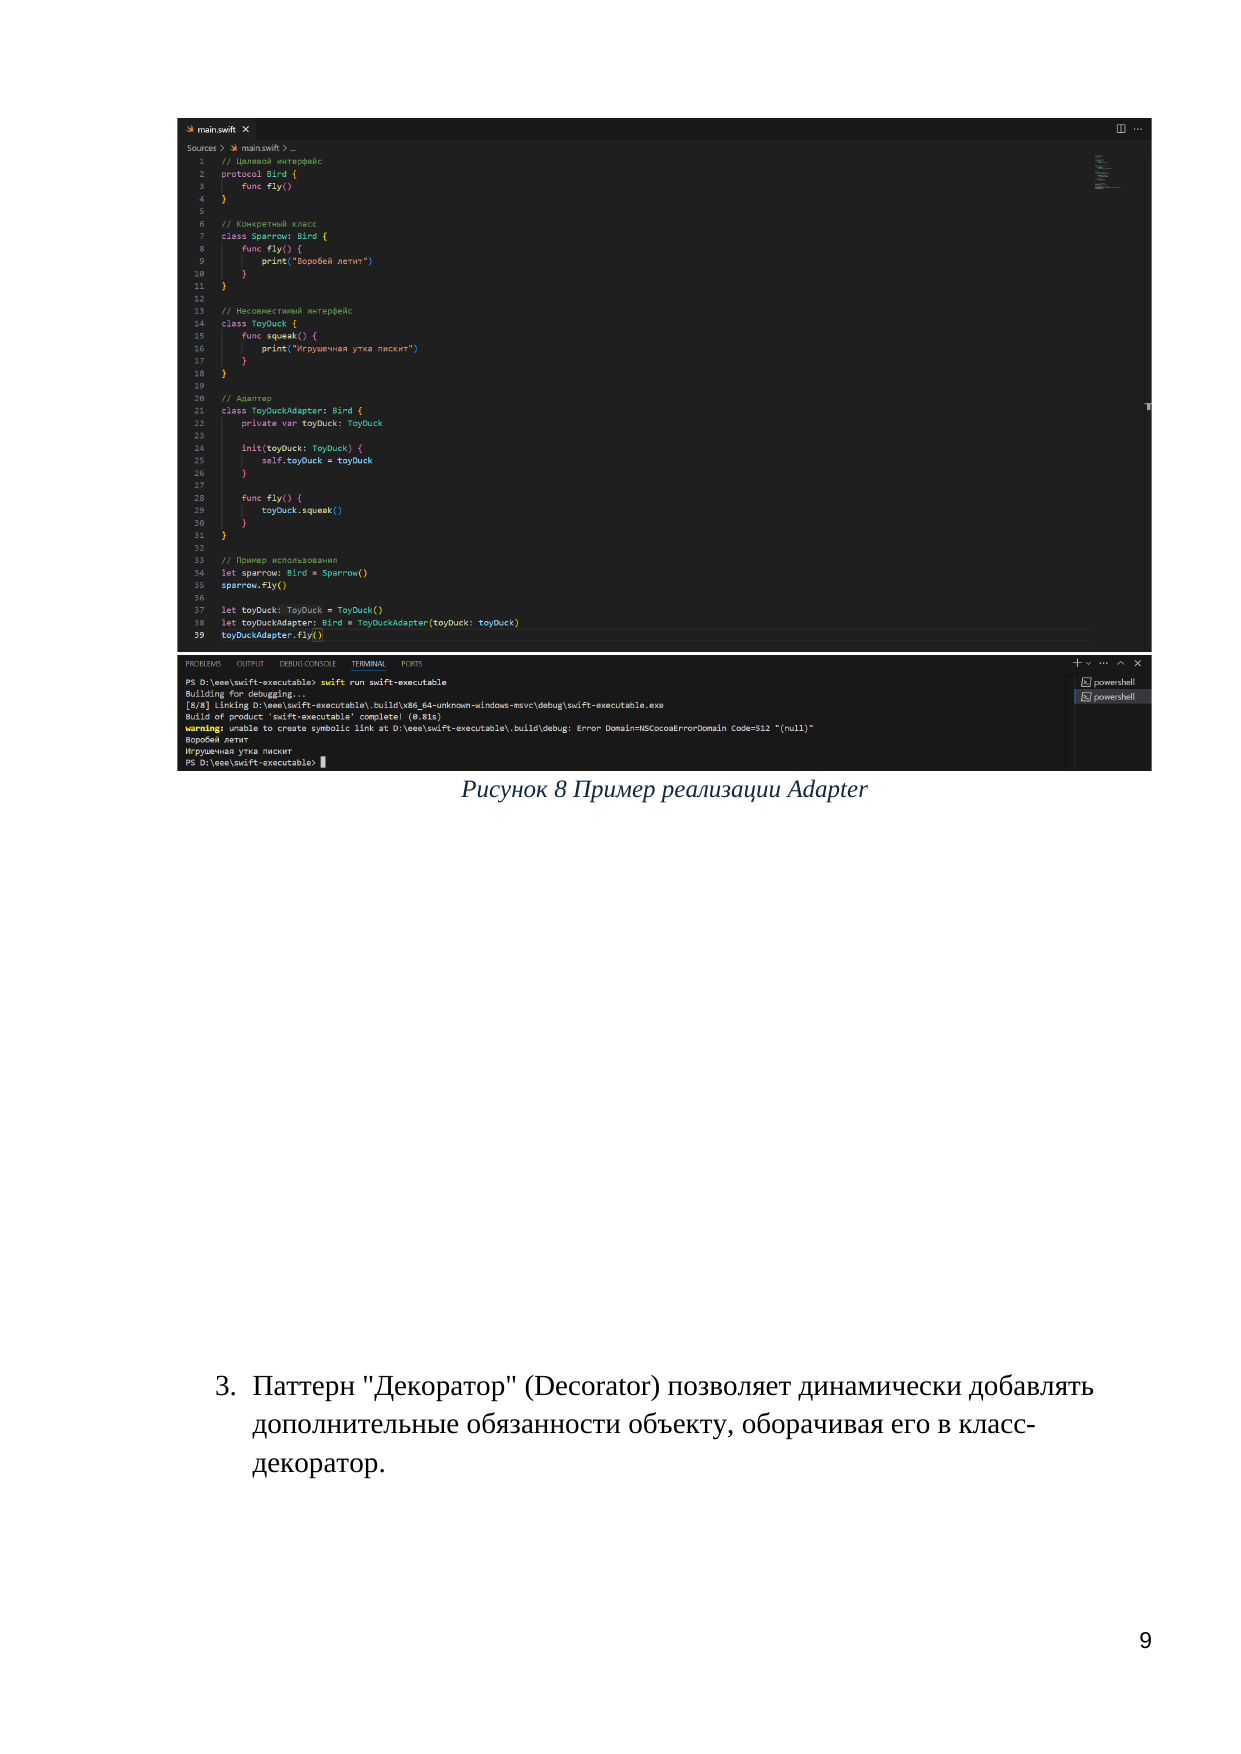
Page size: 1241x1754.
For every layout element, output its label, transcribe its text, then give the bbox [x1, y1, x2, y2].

text Рисунок 8 Пример реализации Adapter [177, 774, 1152, 803]
picture [177, 118, 1152, 652]
picture [177, 655, 1152, 771]
list Паттерн "Декоратор" (Decorator) позволяет динамически добавлять дополнительные обязанности объекту, оборачивая его в класс-декоратор. [215, 1368, 1152, 1478]
